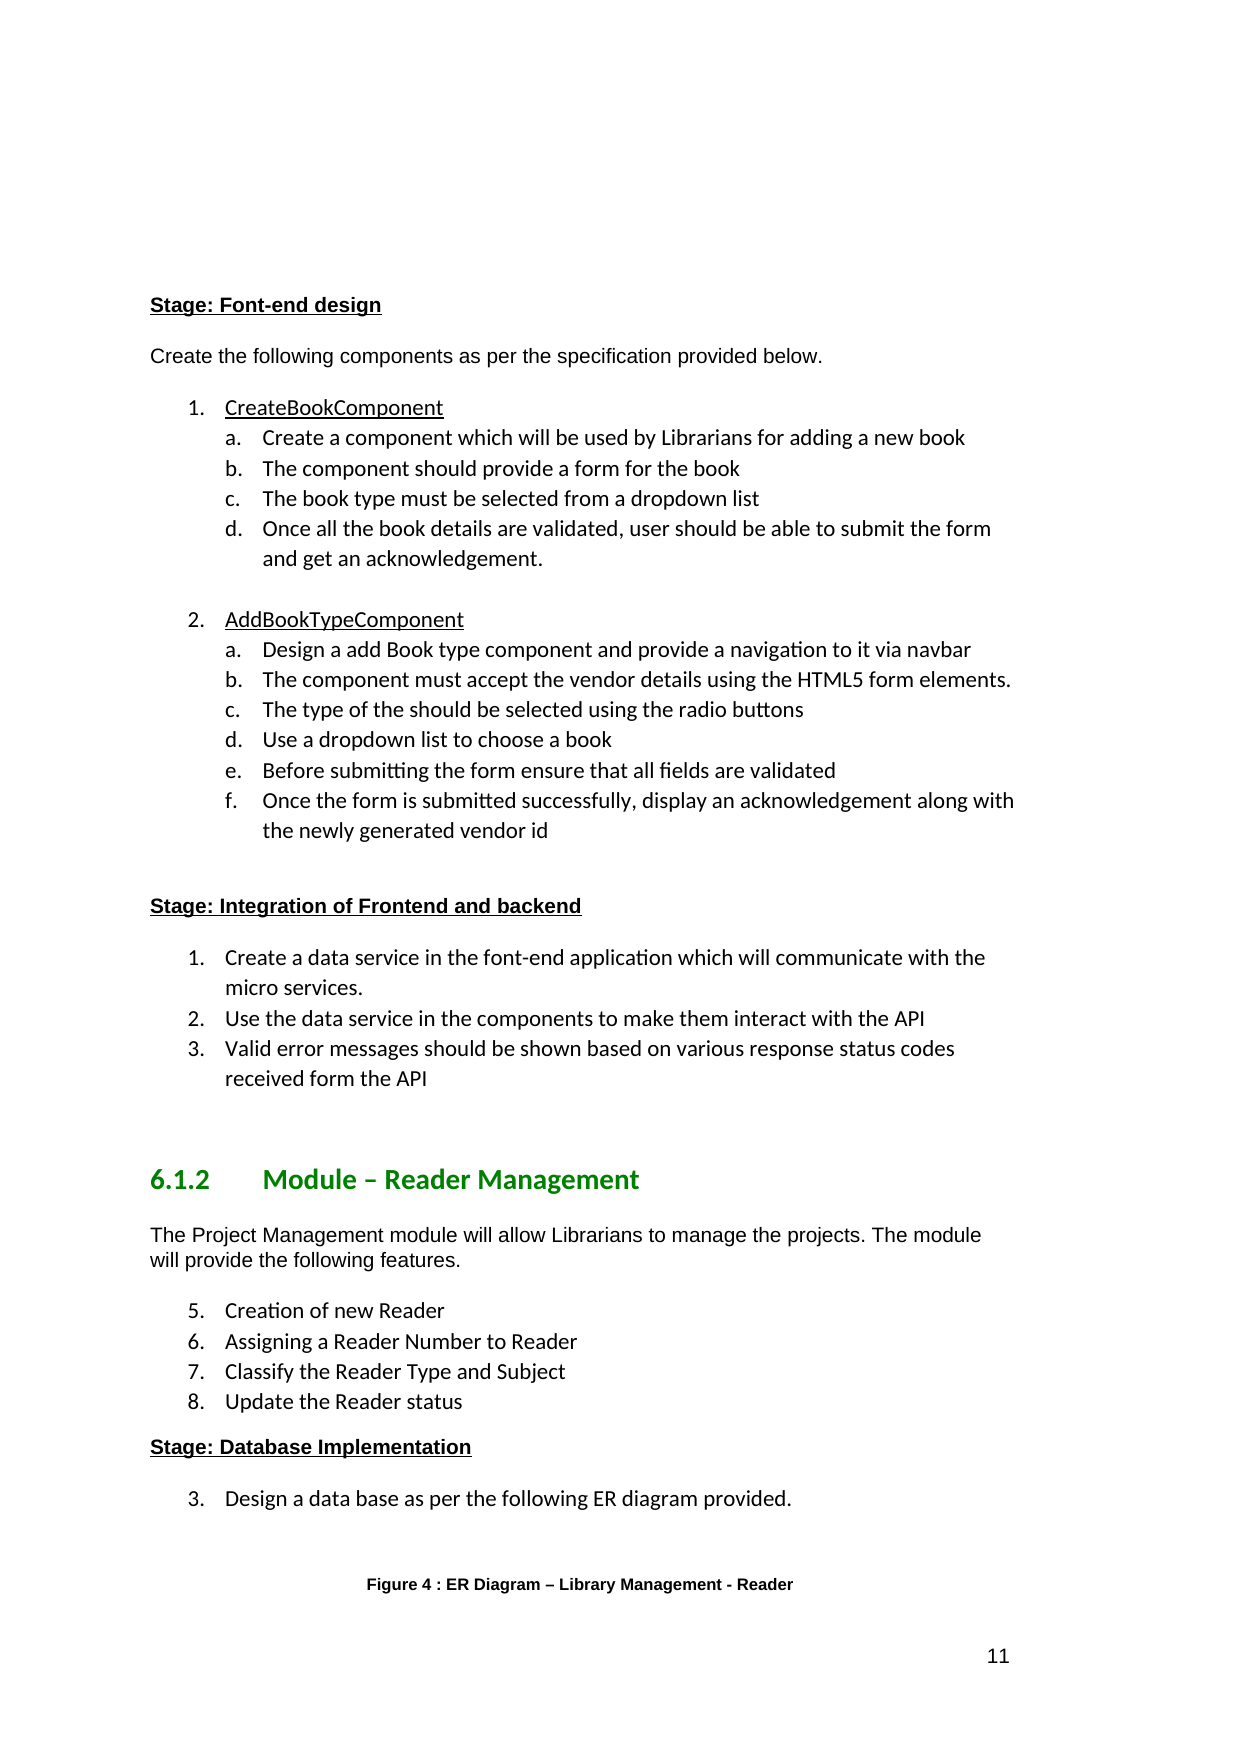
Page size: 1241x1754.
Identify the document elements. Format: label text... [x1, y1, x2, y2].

list The book type must be selected from a dropdown list [225, 484, 1022, 512]
list Once all the book details are validated, user should be able to submit the form and get an acknowledgement. [225, 514, 1022, 572]
text Stage: Database Implementation [150, 1434, 1009, 1459]
subtitle Module – Reader Management [150, 1161, 1009, 1197]
list Before submitting the form ensure that all fields are validated [225, 756, 1022, 784]
list Create a data service in the font-end application which will communicate with the micro services. [187, 943, 1022, 1002]
list Valid error messages should be shown based on various response status codes received form the API [187, 1034, 1022, 1092]
text Create the following components as per the specification provided below. [150, 343, 1009, 368]
list AddBookTypeComponent [187, 605, 1022, 633]
list Design a add Book type component and provide a navigation to it via navbar [225, 635, 1022, 663]
list The component must accept the vendor details using the HTML5 form elements. [225, 665, 1022, 693]
text Stage: Integration of Frontend and backend [150, 893, 1009, 918]
list Use a dropdown list to choose a book [225, 726, 1022, 754]
list Creation of new Reader [187, 1297, 1022, 1325]
list Use the data service in the components to make them interact with the API [187, 1004, 1022, 1032]
list The type of the should be selected using the radio buttons [225, 695, 1022, 723]
list Classify the Reader Type and Subject [187, 1357, 1022, 1385]
list Design a data base as per the following ER diagram provided. [187, 1484, 1022, 1512]
list Once the form is submitted successfully, display an acknowledgement along with the newly generated vendor id [225, 786, 1022, 844]
text The Project Management module will allow Librarians to manage the projects. The module will provide the following features. [150, 1222, 1009, 1272]
list Assigning a Reader Number to Reader [187, 1327, 1022, 1355]
list CreateBookComponent [187, 393, 1022, 421]
list Update the Reader status [187, 1387, 1022, 1415]
list Create a component which will be used by Librarians for adding a new book [225, 423, 1022, 452]
text Stage: Font-end design [150, 293, 1022, 317]
list The component should provide a form for the book [225, 454, 1022, 482]
